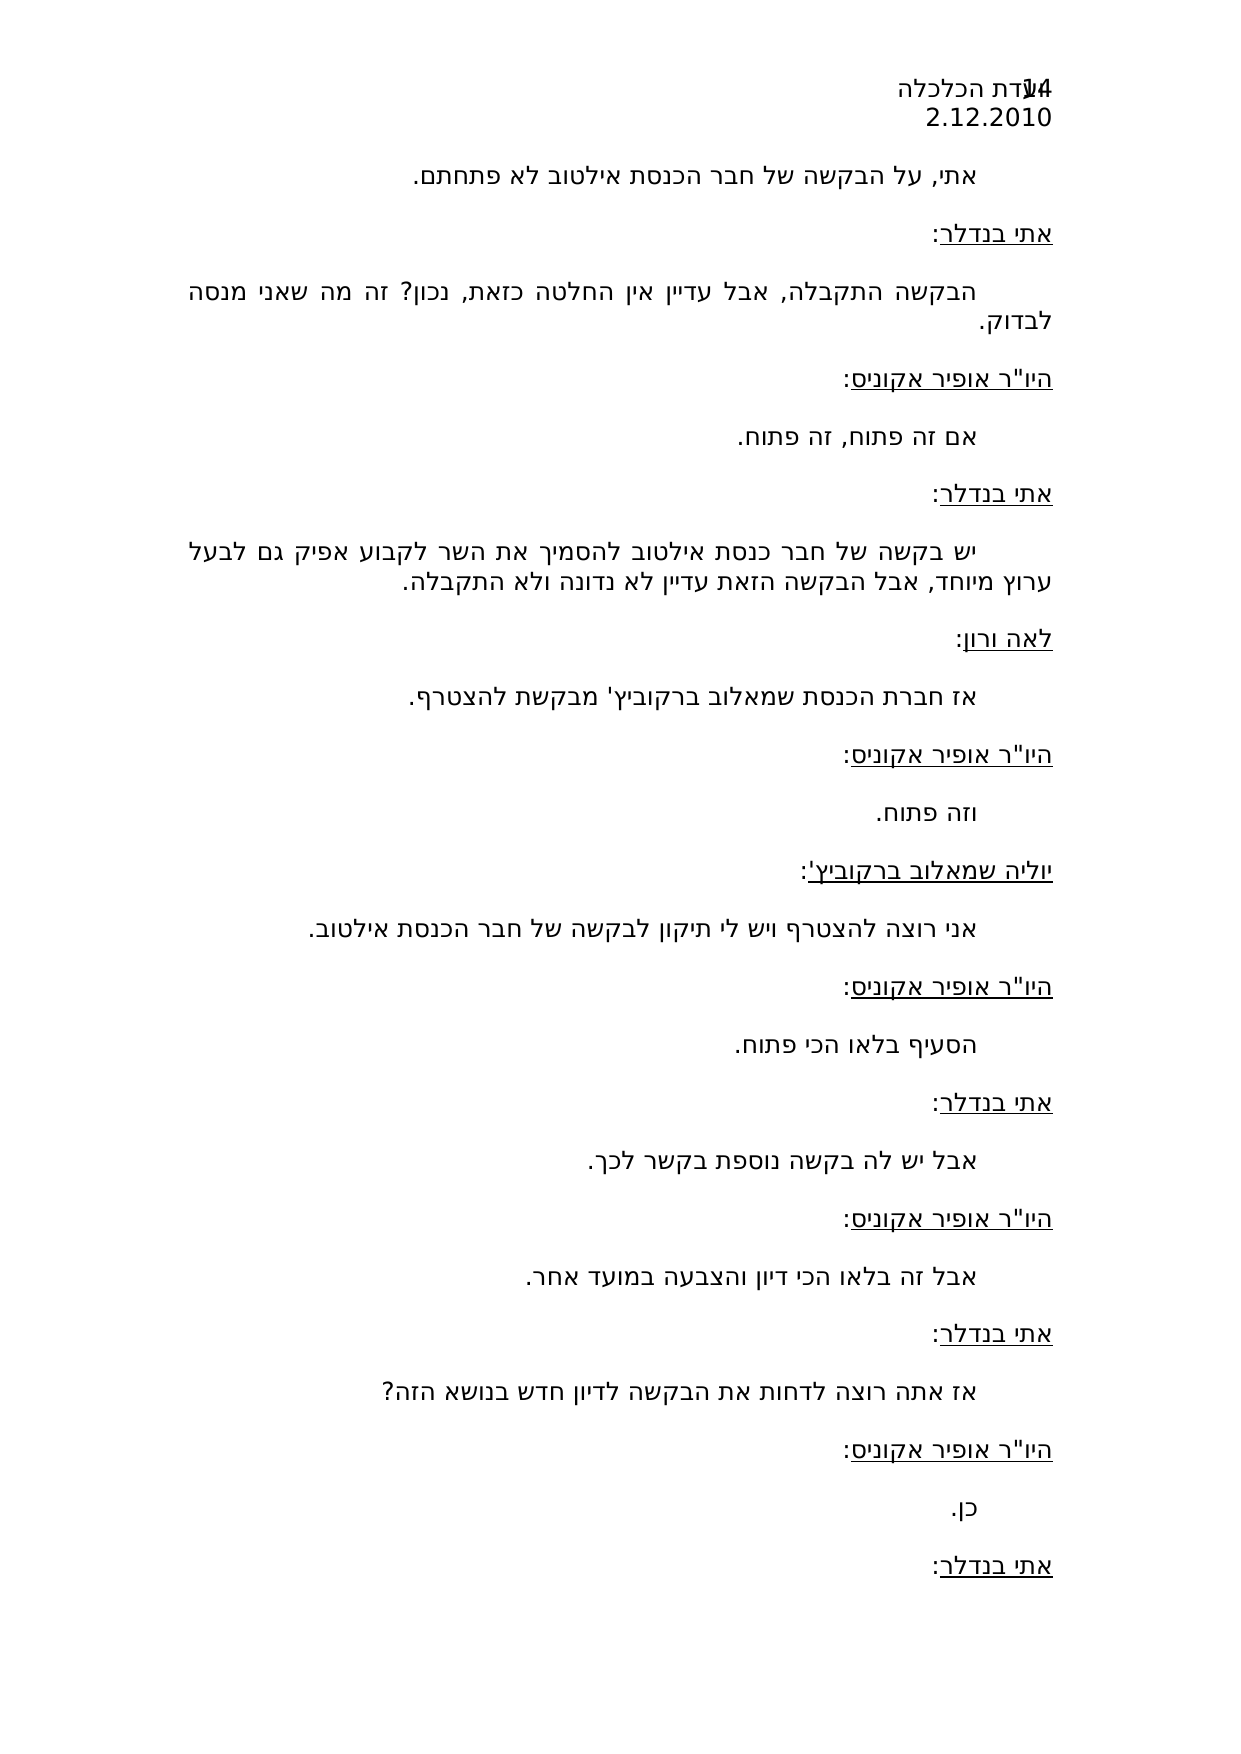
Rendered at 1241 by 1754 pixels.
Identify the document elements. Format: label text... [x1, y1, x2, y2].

text יוליה שמאלוב ברקוביץ': [187, 856, 1053, 885]
text אם זה פתוח, זה פתוח. [187, 422, 1053, 451]
text יש בקשה של חבר כנסת אילטוב להסמיך את השר לקבוע אפיק גם לבעל ערוץ מיוחד, אבל הבקשה הזאת עדיין לא נדונה ולא התקבלה. [187, 537, 1053, 596]
text וזה פתוח. [187, 798, 1053, 827]
text אתי בנדלר: [187, 479, 1053, 509]
text הבקשה התקבלה, אבל עדיין אין החלטה כזאת, נכון? זה מה שאני מנסה לבדוק. [187, 277, 1053, 335]
text אתי בנדלר: [187, 1551, 1053, 1580]
text היו"ר אופיר אקוניס: [187, 740, 1053, 769]
text אבל יש לה בקשה נוספת בקשר לכך. [187, 1146, 1053, 1175]
text אתי בנדלר: [187, 219, 1053, 248]
text אתי בנדלר: [187, 1088, 1053, 1117]
text אז אתה רוצה לדחות את הבקשה לדיון חדש בנושא הזה? [187, 1377, 1053, 1407]
text היו"ר אופיר אקוניס: [187, 1435, 1053, 1464]
text אתי בנדלר: [187, 1319, 1053, 1349]
text אבל זה בלאו הכי דיון והצבעה במועד אחר. [187, 1262, 1053, 1291]
text היו"ר אופיר אקוניס: [187, 364, 1053, 393]
text כן. [187, 1493, 1053, 1522]
text לאה ורון: [187, 624, 1053, 654]
text הסעיף בלאו הכי פתוח. [187, 1030, 1053, 1059]
text היו"ר אופיר אקוניס: [187, 1204, 1053, 1233]
text אני רוצה להצטרף ויש לי תיקון לבקשה של חבר הכנסת אילטוב. [187, 914, 1053, 943]
text אז חברת הכנסת שמאלוב ברקוביץ' מבקשת להצטרף. [187, 682, 1053, 712]
text אתי, על הבקשה של חבר הכנסת אילטוב לא פתחתם. [187, 161, 1053, 190]
text היו"ר אופיר אקוניס: [187, 972, 1053, 1001]
